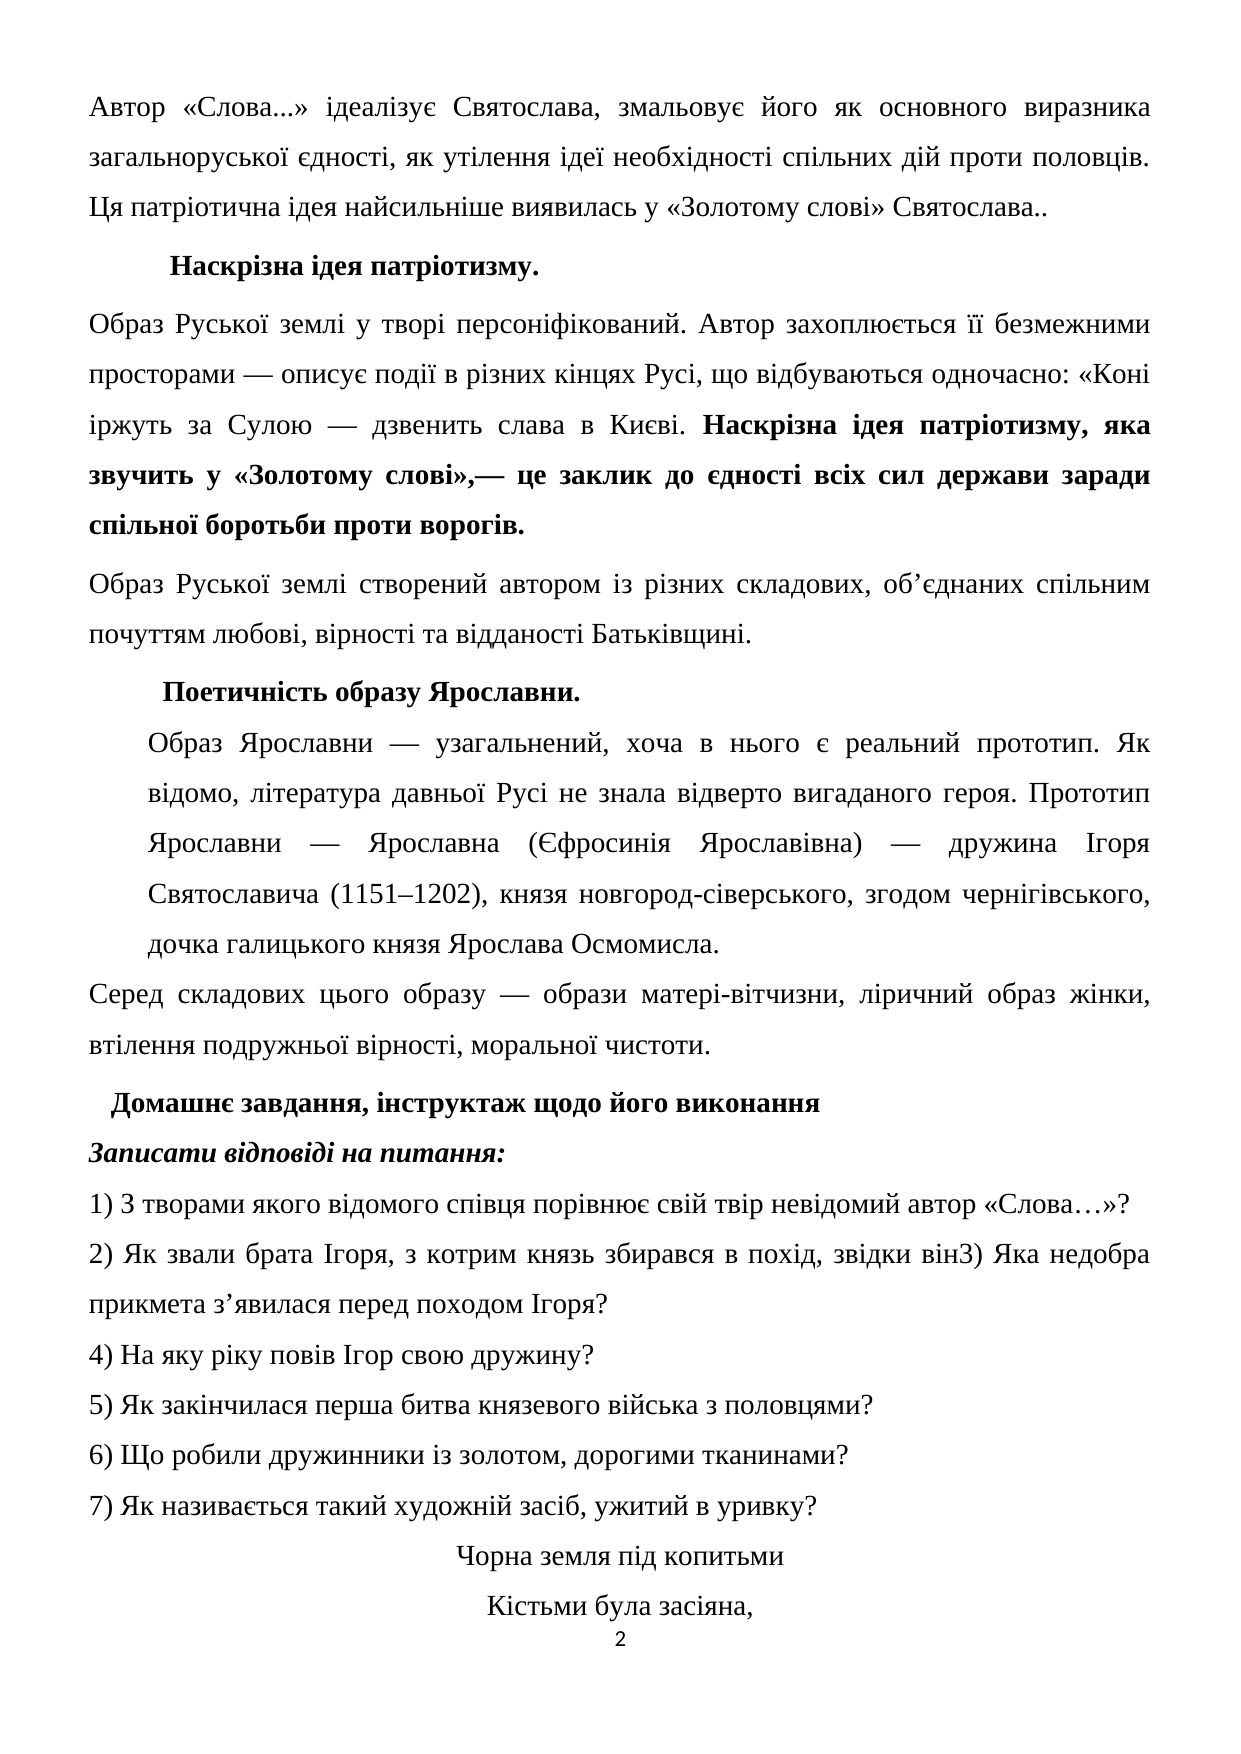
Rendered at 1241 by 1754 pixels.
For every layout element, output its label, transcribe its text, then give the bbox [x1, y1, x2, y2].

text 6) Що робили дружинники із золотом, дорогими тканинами? [89, 1437, 1152, 1471]
text Образ Руської землі створений автором із різних складових, об’єднаних спільним почуттям любові, вірності та відданості Батьківщині. [89, 566, 1152, 650]
text Серед складових цього образу — образи матері-вітчизни, ліричний образ жінки, втілення подружньої вірності, моральної чистоти. [89, 976, 1152, 1060]
text 4) На яку ріку повів Ігор свою дружину? [89, 1337, 1152, 1370]
text 1) З творами якого відомого співця порівнює свій твір невідомий автор «Слова…»? [89, 1186, 1152, 1219]
text Поетичність образу Ярославни. [148, 674, 1152, 708]
text 2) Як звали брата Ігоря, з котрим князь збирався в похід, звідки він3) Яка недобра прикмета з’явилася перед походом Ігоря? [89, 1236, 1152, 1320]
text Автор «Слова...» ідеалізує Святослава, змальовує його як основного виразника загальноруської єдності, як утілення ідеї необхідності спільних дій проти половців. Ця патріотична ідея найсильніше виявилась у «Золотому слові» Святослава.. [89, 89, 1152, 223]
text Домашнє завдання, інструктаж щодо його виконання [89, 1085, 1152, 1119]
text 7) Як називається такий художній засіб, ужитий в уривку? [89, 1488, 1152, 1521]
text Чорна земля під копитьми [89, 1538, 1152, 1572]
text 5) Як закінчилася перша битва князевого війська з половцями? [89, 1387, 1152, 1421]
text Наскрізна ідея патріотизму. [148, 248, 1152, 281]
text Кістьми була засіяна, [89, 1588, 1152, 1622]
text Записати відповіді на питання: [89, 1136, 1152, 1169]
text Образ Руської землі у творі персоніфікований. Автор захоплюється її безмежними просторами — описує події в різних кінцях Русі, що відбуваються одночасно: «Коні іржуть за Сулою — дзвенить слава в Києві. Наскрізна ідея патріотизму, яка звучить у «Золотому слові»,— це заклик до єдності всіх сил держави заради спільної боротьби проти ворогів. [89, 306, 1152, 541]
text Образ Ярославни — узагальнений, хоча в нього є реальний прототип. Як відомо, література давньої Русі не знала відверто вигаданого героя. Прототип Ярославни — Ярославна (Єфросинія Ярославівна) — дружина Ігоря Святославича (1151–1202), князя новгород-сіверського, згодом чернігівського, дочка галицького князя Ярослава Осмомисла. [148, 725, 1152, 960]
